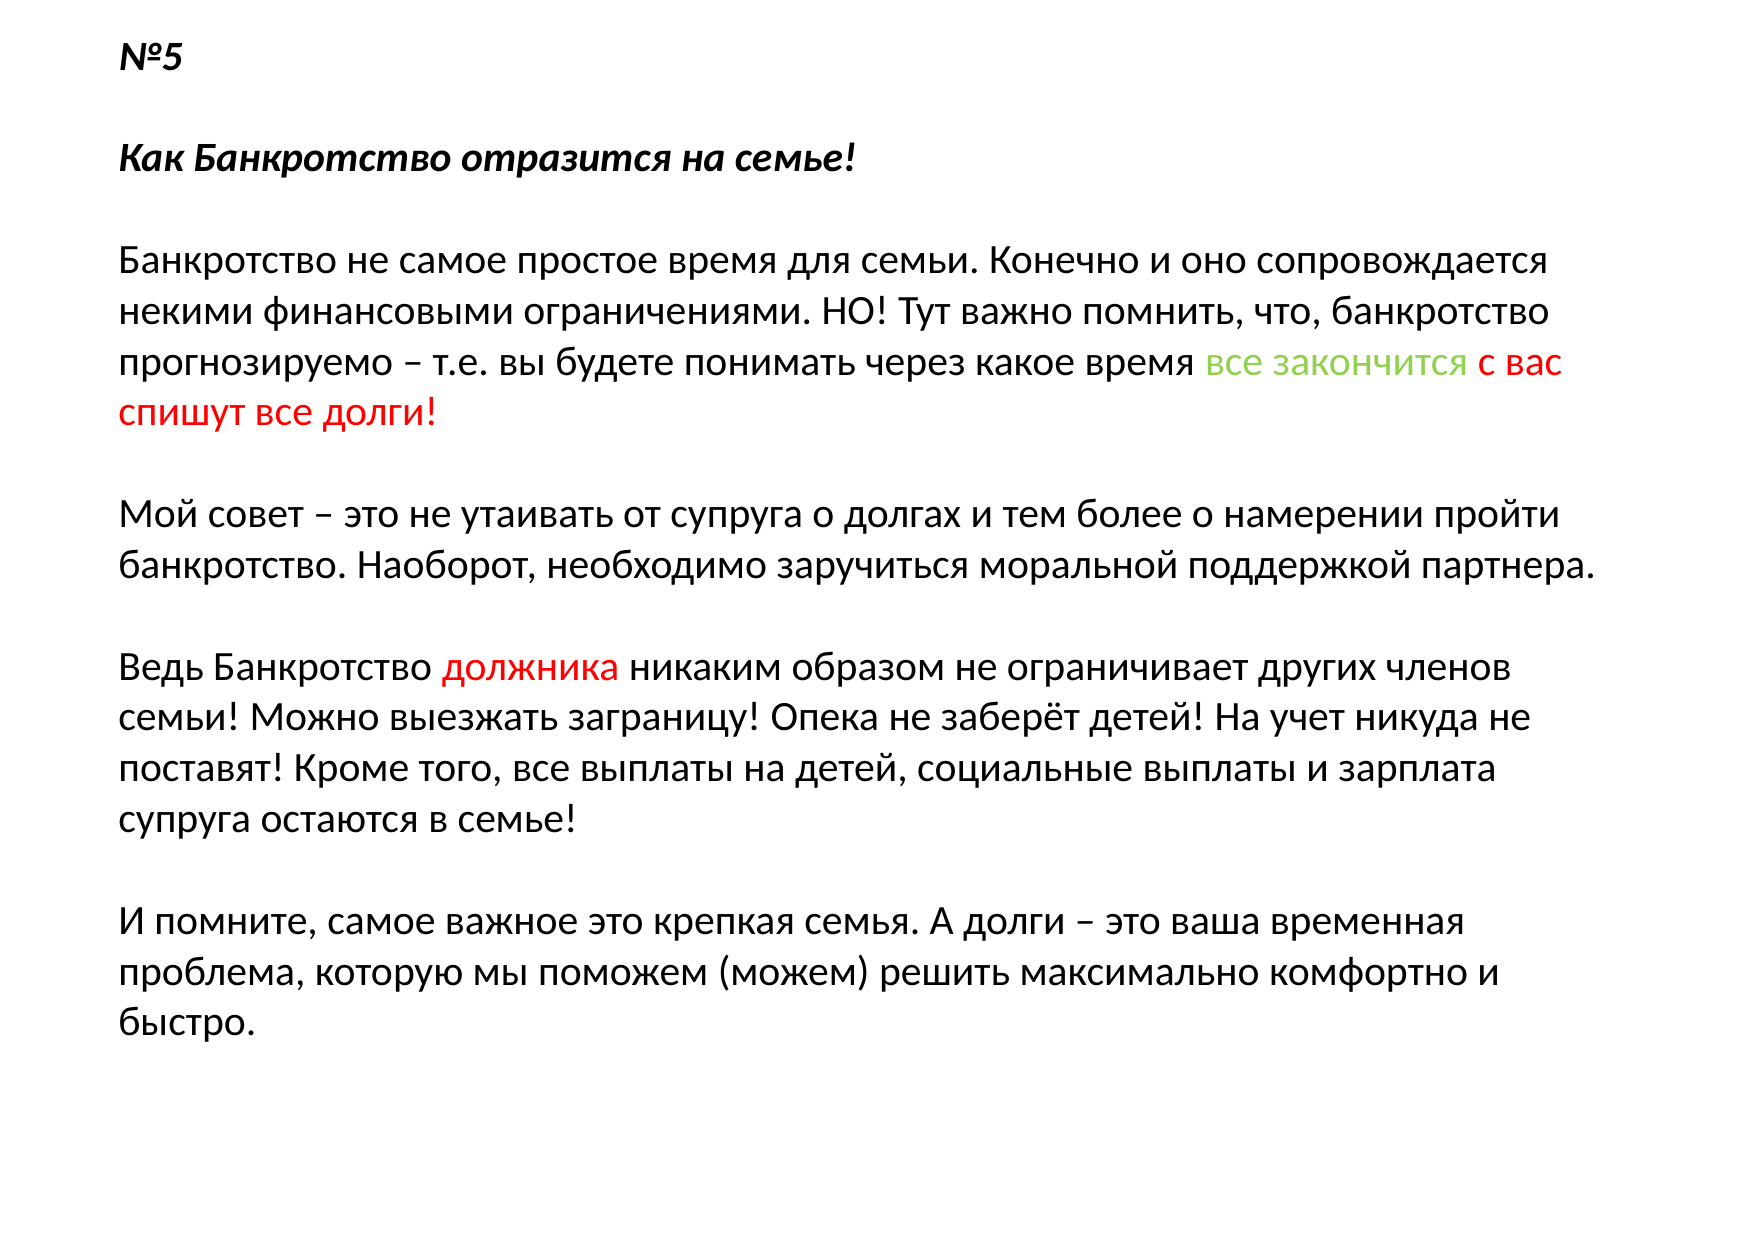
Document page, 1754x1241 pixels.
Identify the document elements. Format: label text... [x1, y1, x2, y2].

text №5 [118, 29, 1636, 80]
text И помните, самое важное это крепкая семья. А долги – это ваша временная проблема, которую мы поможем (можем) решить максимально комфортно и быстро. [118, 894, 1636, 1046]
text Ведь Банкротство должника никаким образом не ограничивает других членов семьи! Можно выезжать заграницу! Опека не заберёт детей! На учет никуда не поставят! Кроме того, все выплаты на детей, социальные выплаты и зарплата супруга остаются в семье! [118, 639, 1636, 843]
text Как Банкротство отразится на семье! [118, 131, 1636, 182]
text Мой совет – это не утаивать от супруга о долгах и тем более о намерении пройти банкротство. Наоборот, необходимо заручиться моральной поддержкой партнера. [118, 487, 1636, 589]
text Банкротство не самое простое время для семьи. Конечно и оно сопровождается некими финансовыми ограничениями. НО! Тут важно помнить, что, банкротство прогнозируемо – т.е. вы будете понимать через какое время все закончится с вас спишут все долги! [118, 233, 1636, 436]
